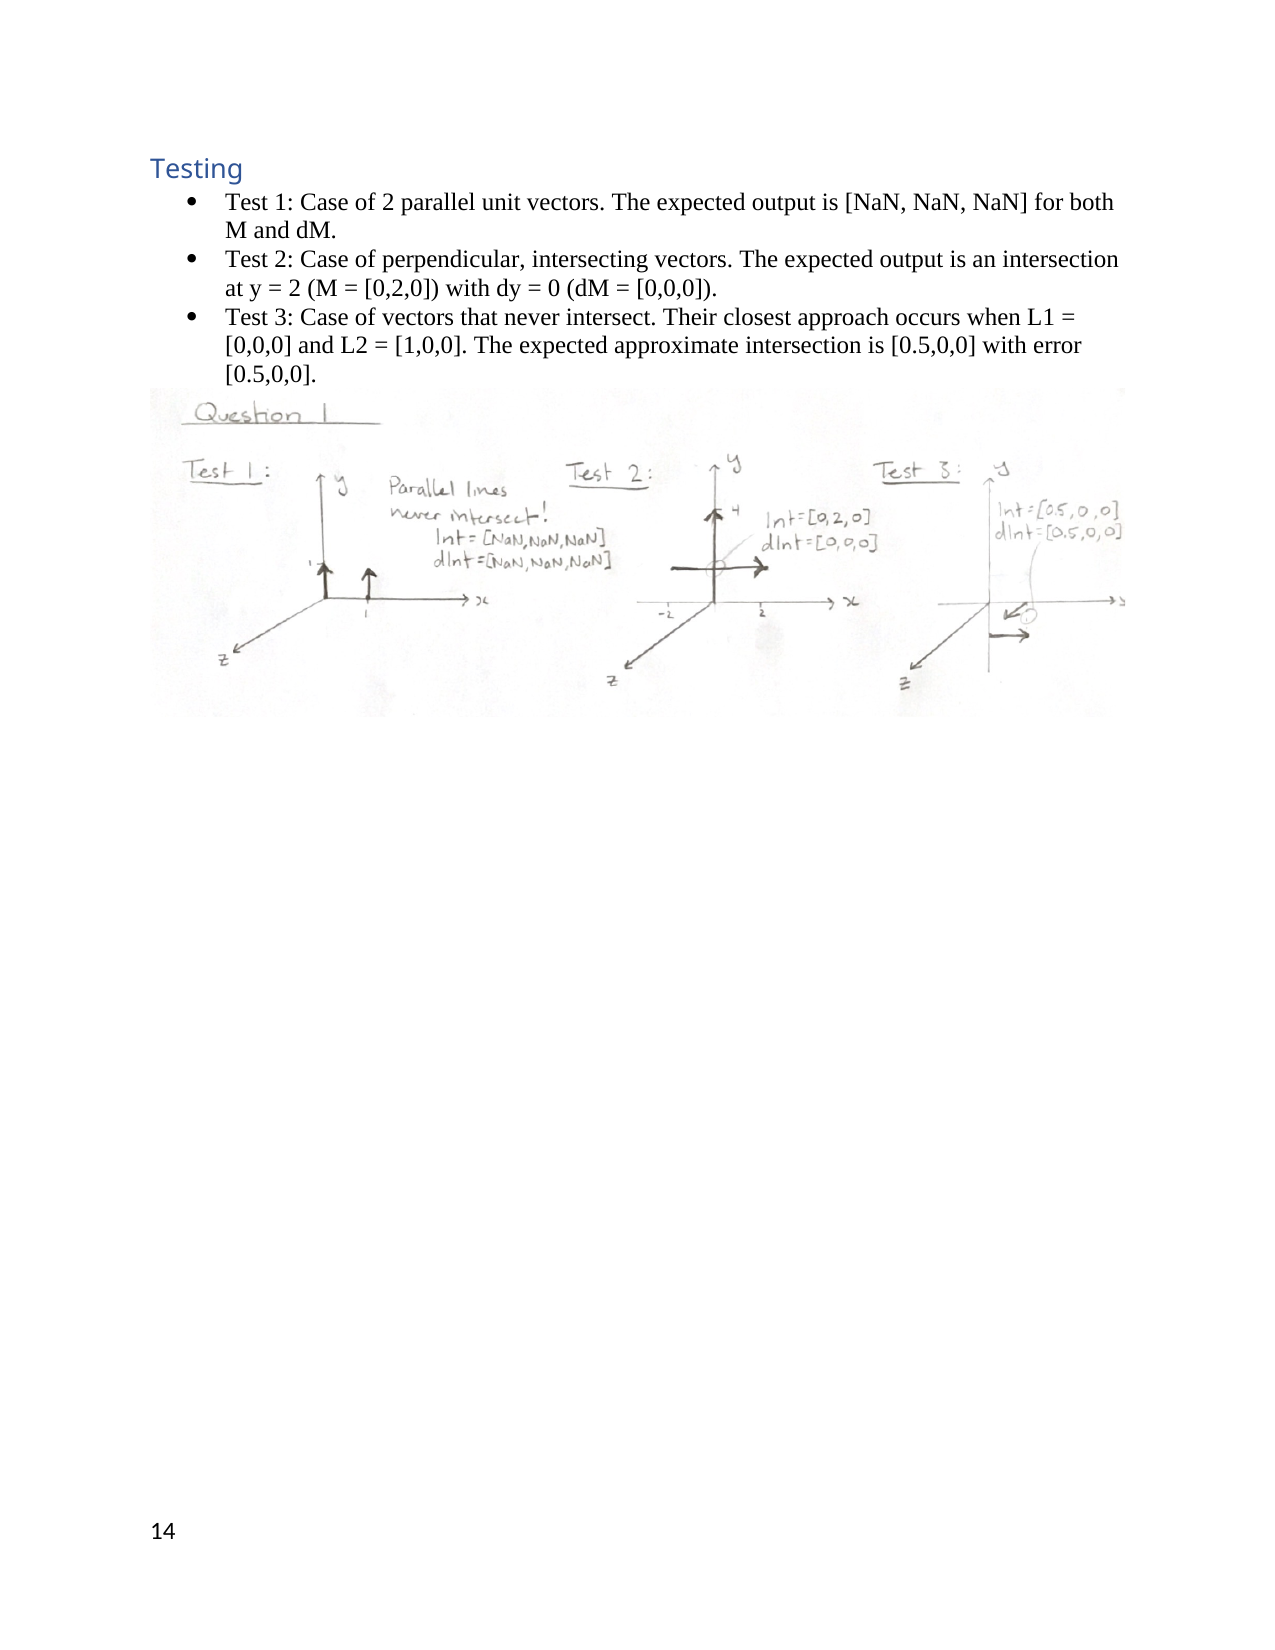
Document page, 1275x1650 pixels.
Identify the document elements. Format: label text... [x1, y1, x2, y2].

picture [150, 388, 1125, 717]
list Test 3: Case of vectors that never intersect. Their closest approach occurs when L1 = [0,0,0] and L2 = [1,0,0]. The expected approximate intersection is [0.5,0,0] with error [0.5,0,0]. [187, 302, 1125, 388]
subtitle Testing [150, 150, 1125, 187]
list Test 1: Case of 2 parallel unit vectors. The expected output is [NaN, NaN, NaN] for both M and dM. [187, 187, 1125, 244]
list Test 2: Case of perpendicular, intersecting vectors. The expected output is an intersection at y = 2 (M = [0,2,0]) with dy = 0 (dM = [0,0,0]). [187, 244, 1125, 302]
